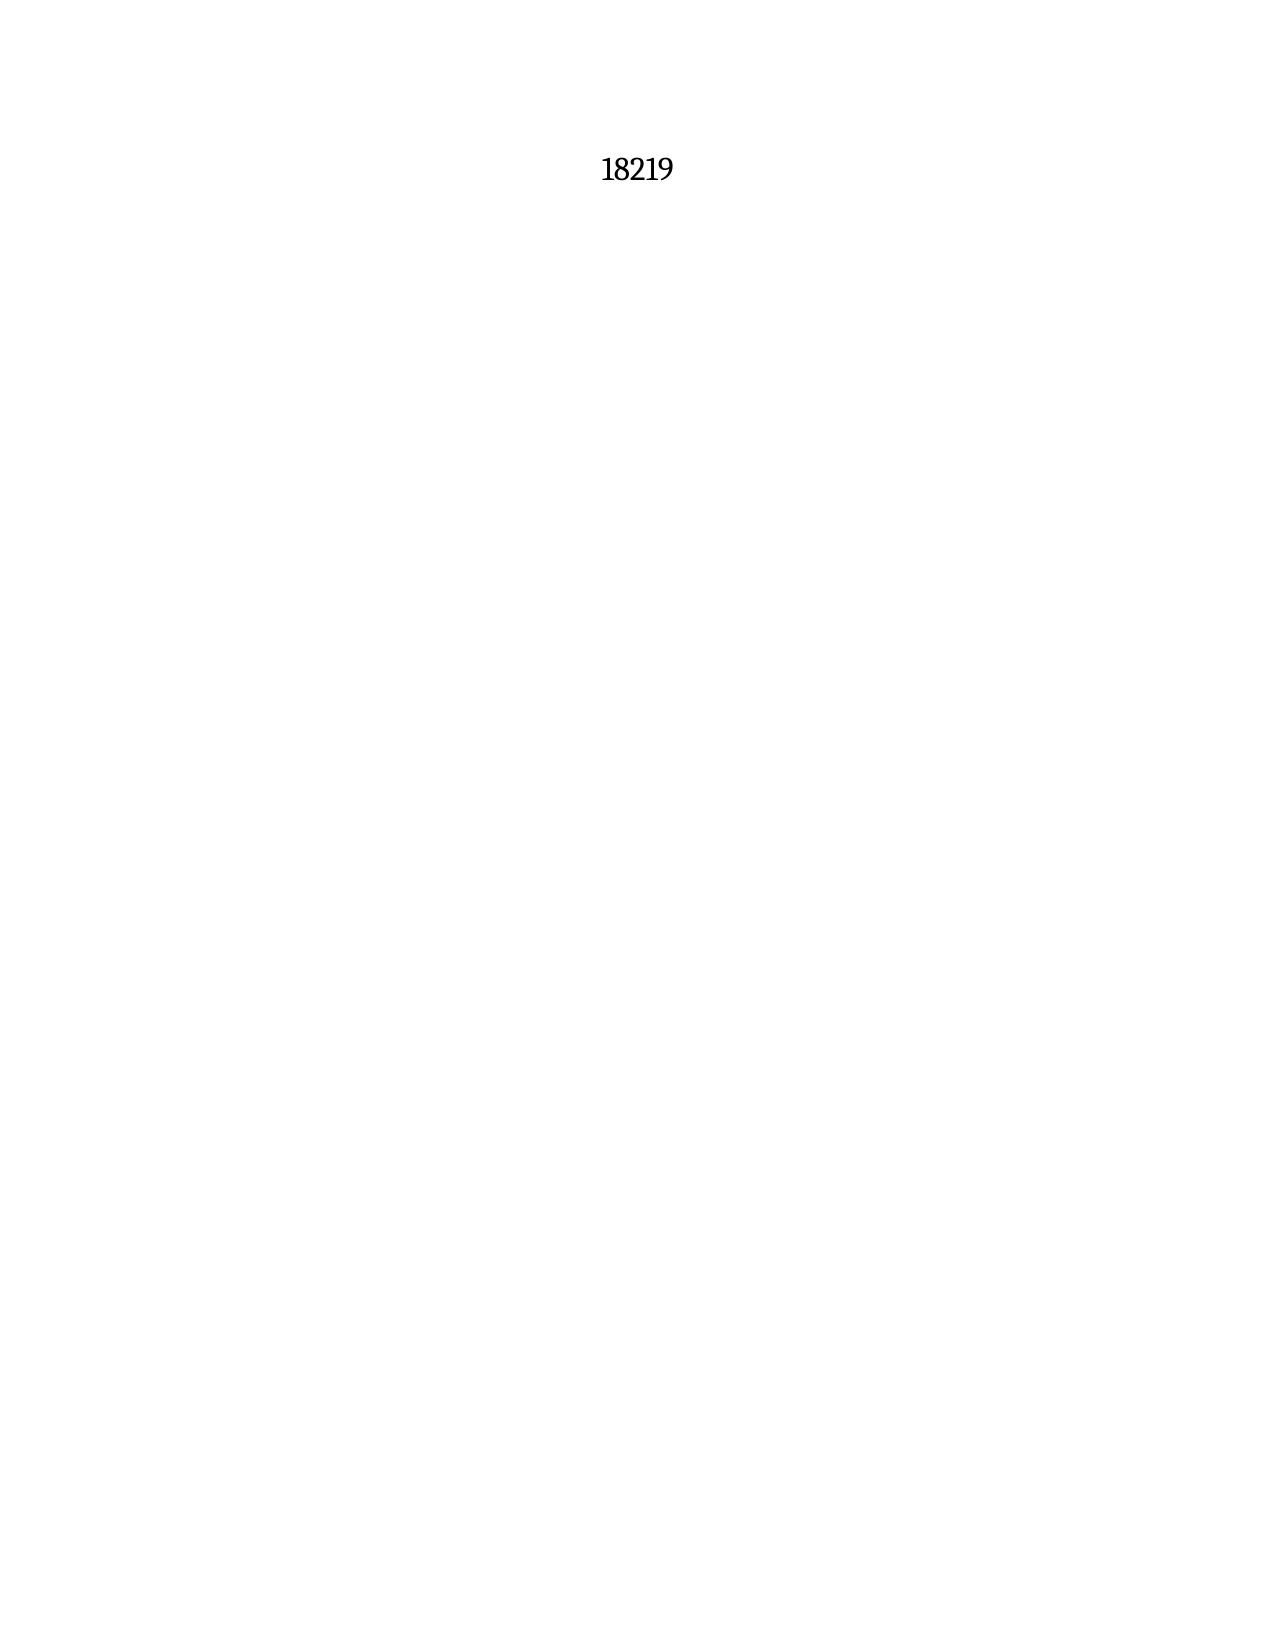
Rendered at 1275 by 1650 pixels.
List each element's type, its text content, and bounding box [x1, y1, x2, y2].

text 18219 [150, 150, 1125, 188]
